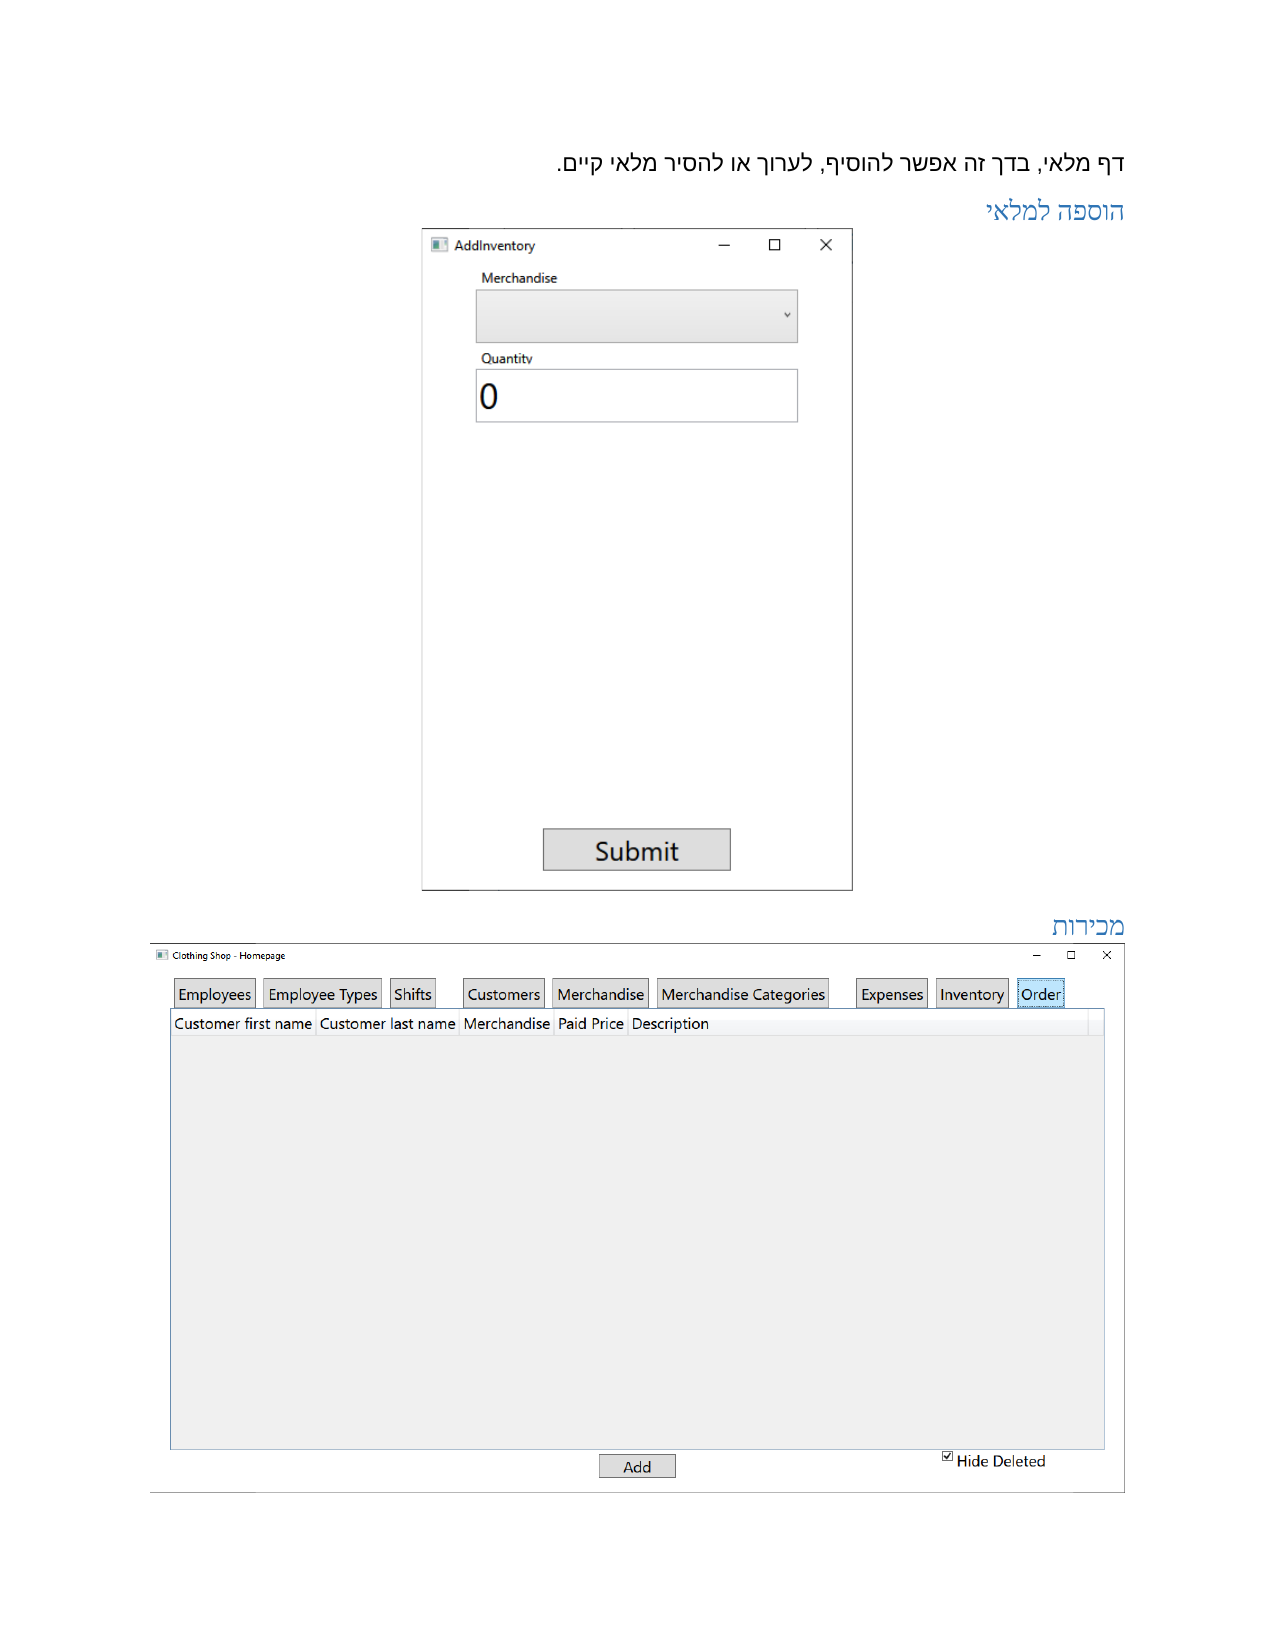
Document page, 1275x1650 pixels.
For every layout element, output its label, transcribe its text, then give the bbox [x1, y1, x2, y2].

picture [421, 228, 853, 891]
subtitle מכירות [150, 910, 1125, 941]
text דף מלאי, בדך זה אפשר להוסיף, לערוך או להסיר מלאי קיים. [150, 150, 1125, 176]
picture [150, 943, 1125, 1493]
subtitle הוספה למלאי [150, 195, 1125, 226]
